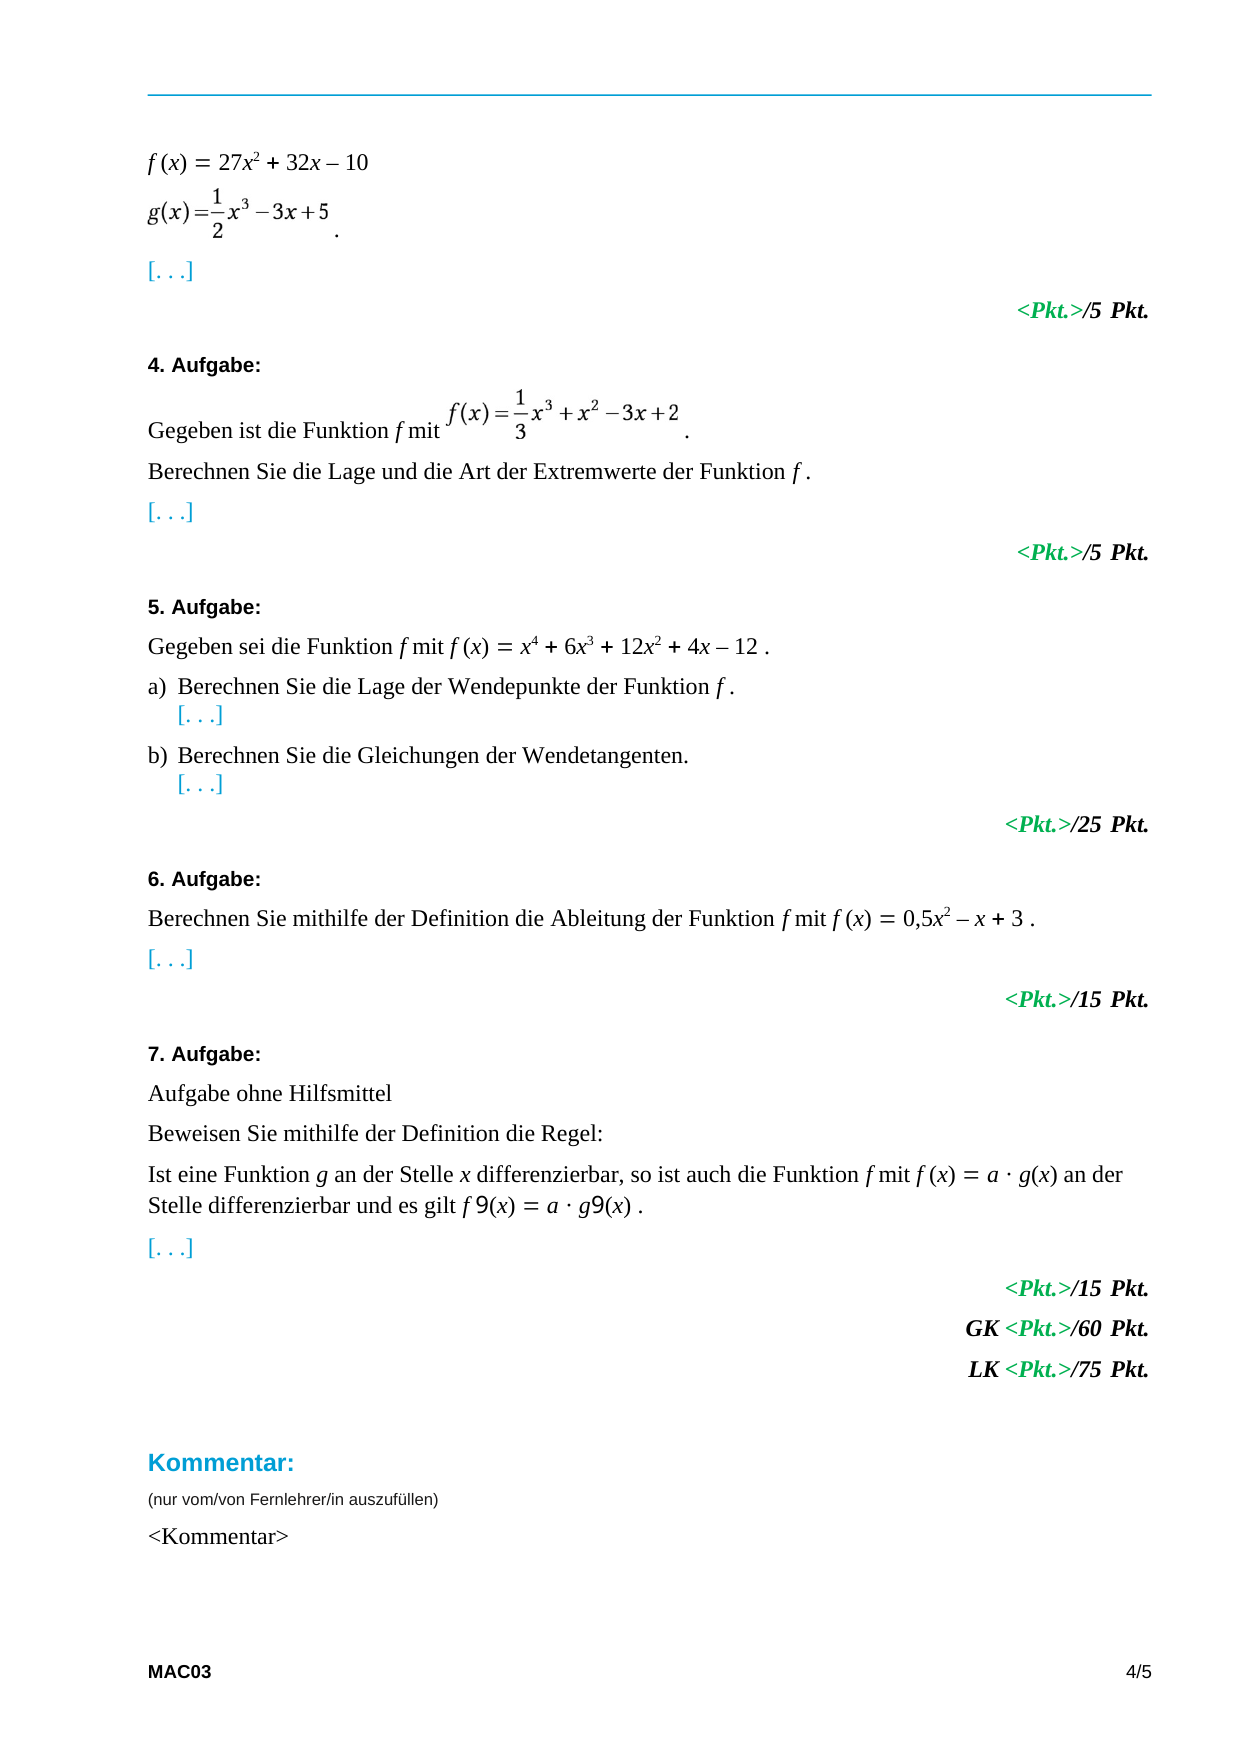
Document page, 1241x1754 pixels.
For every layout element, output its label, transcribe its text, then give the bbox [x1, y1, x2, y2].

text Berechnen Sie mithilfe der Definition die Ableitung der Funktion f mit f (x)  0,5x2 – x  3 . [148, 903, 1152, 931]
text LK /75 Pkt. [148, 1354, 1152, 1383]
text /15 Pkt. [148, 1273, 1152, 1301]
list a) Berechnen Sie die Lage der Wendepunkte der Funktion f . [148, 672, 1152, 728]
text /5 Pkt. [148, 296, 1152, 324]
text Gegeben sei die Funktion f mit f (x)  x4  6x3  12x2  4x – 12 . [148, 631, 1152, 659]
picture [147, 188, 328, 238]
text Kommentar: [148, 1448, 1152, 1477]
text Gegeben ist die Funktion f mit . [148, 389, 1152, 444]
text . [148, 188, 1152, 243]
text (nur vom/von Fernlehrer/in auszufüllen) [148, 1489, 1152, 1509]
text 5. Aufgabe: [148, 591, 1152, 619]
text Aufgabe ohne Hilfsmittel [148, 1078, 1152, 1106]
text Ist eine Funktion g an der Stelle x differenzierbar, so ist auch die Funktion f mit f (x)  a · g(x) an der Stelle differenzierbar und es gilt f 9(x)  a · g9(x) . [148, 1159, 1152, 1220]
text /15 Pkt. [148, 984, 1152, 1012]
text 4. Aufgabe: [148, 349, 1152, 377]
text 7. Aufgabe: [148, 1037, 1152, 1066]
text f (x)  27x2  32x – 10 [148, 148, 1152, 176]
text 6. Aufgabe: [148, 862, 1152, 891]
text Beweisen Sie mithilfe der Definition die Regel: [148, 1119, 1152, 1147]
picture [445, 389, 678, 439]
text GK /60 Pkt. [148, 1314, 1152, 1342]
text /5 Pkt. [148, 537, 1152, 566]
text /25 Pkt. [148, 809, 1152, 837]
list b) Berechnen Sie die Gleichungen der Wendetangenten. [148, 741, 1152, 797]
text Berechnen Sie die Lage und die Art der Extremwerte der Funktion f . [148, 456, 1152, 484]
